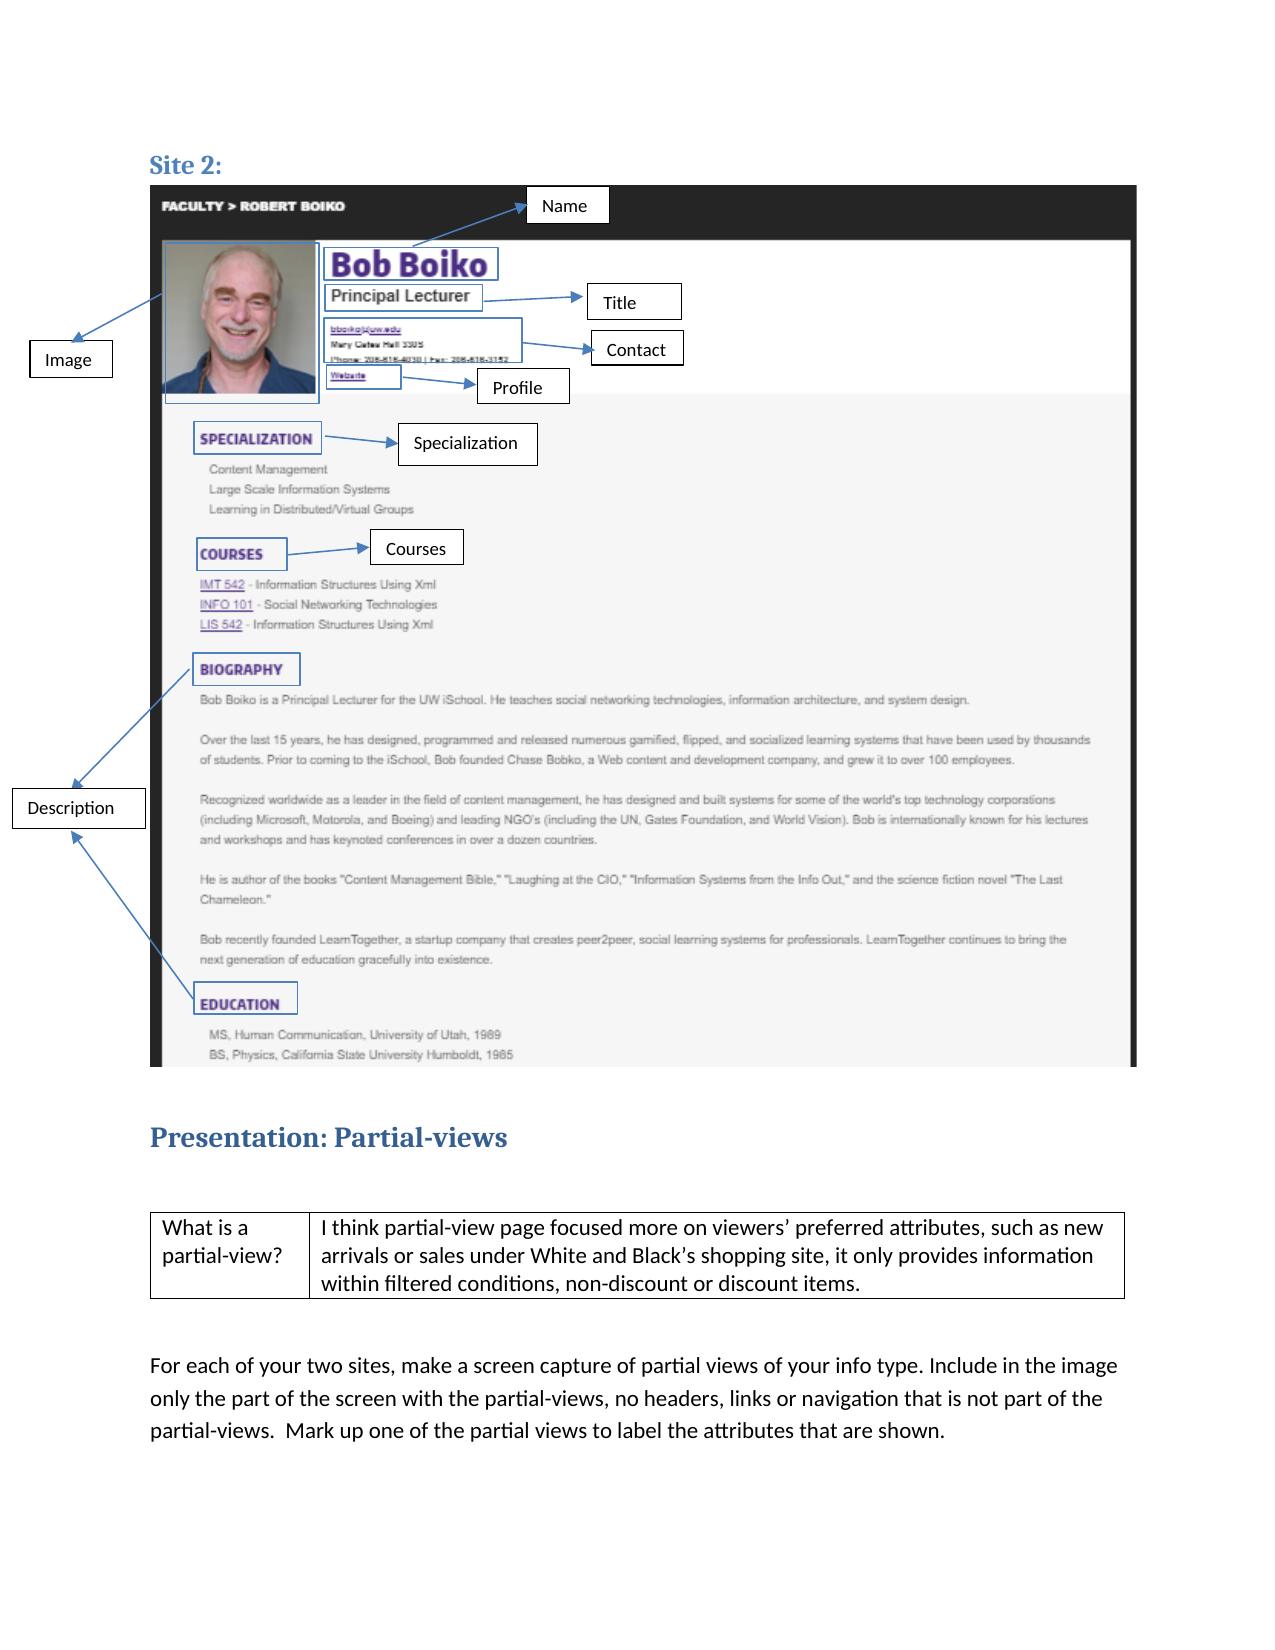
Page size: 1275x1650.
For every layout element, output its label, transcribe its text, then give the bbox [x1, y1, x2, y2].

picture [150, 185, 1137, 1067]
subtitle Site 2: [150, 150, 1125, 181]
table_header I think partial-view page focused more on viewers’ preferred attributes, such as new arrivals or sales under White and Black’s shopping site, it only provides information within filtered conditions, non-discount or discount items. [310, 1213, 1124, 1297]
table_header What is a partial-view? [151, 1213, 309, 1297]
picture [195, 983, 297, 1013]
text For each of your two sites, make a screen capture of partial views of your info type. Include in the image only the part of the screen with the partial-views, no headers, links or navigation that is not part of the partial-views. Mark up one of the partial views to label the attributes that are shown. [150, 1351, 1125, 1444]
subtitle Presentation: Partial-views [150, 1121, 1125, 1154]
